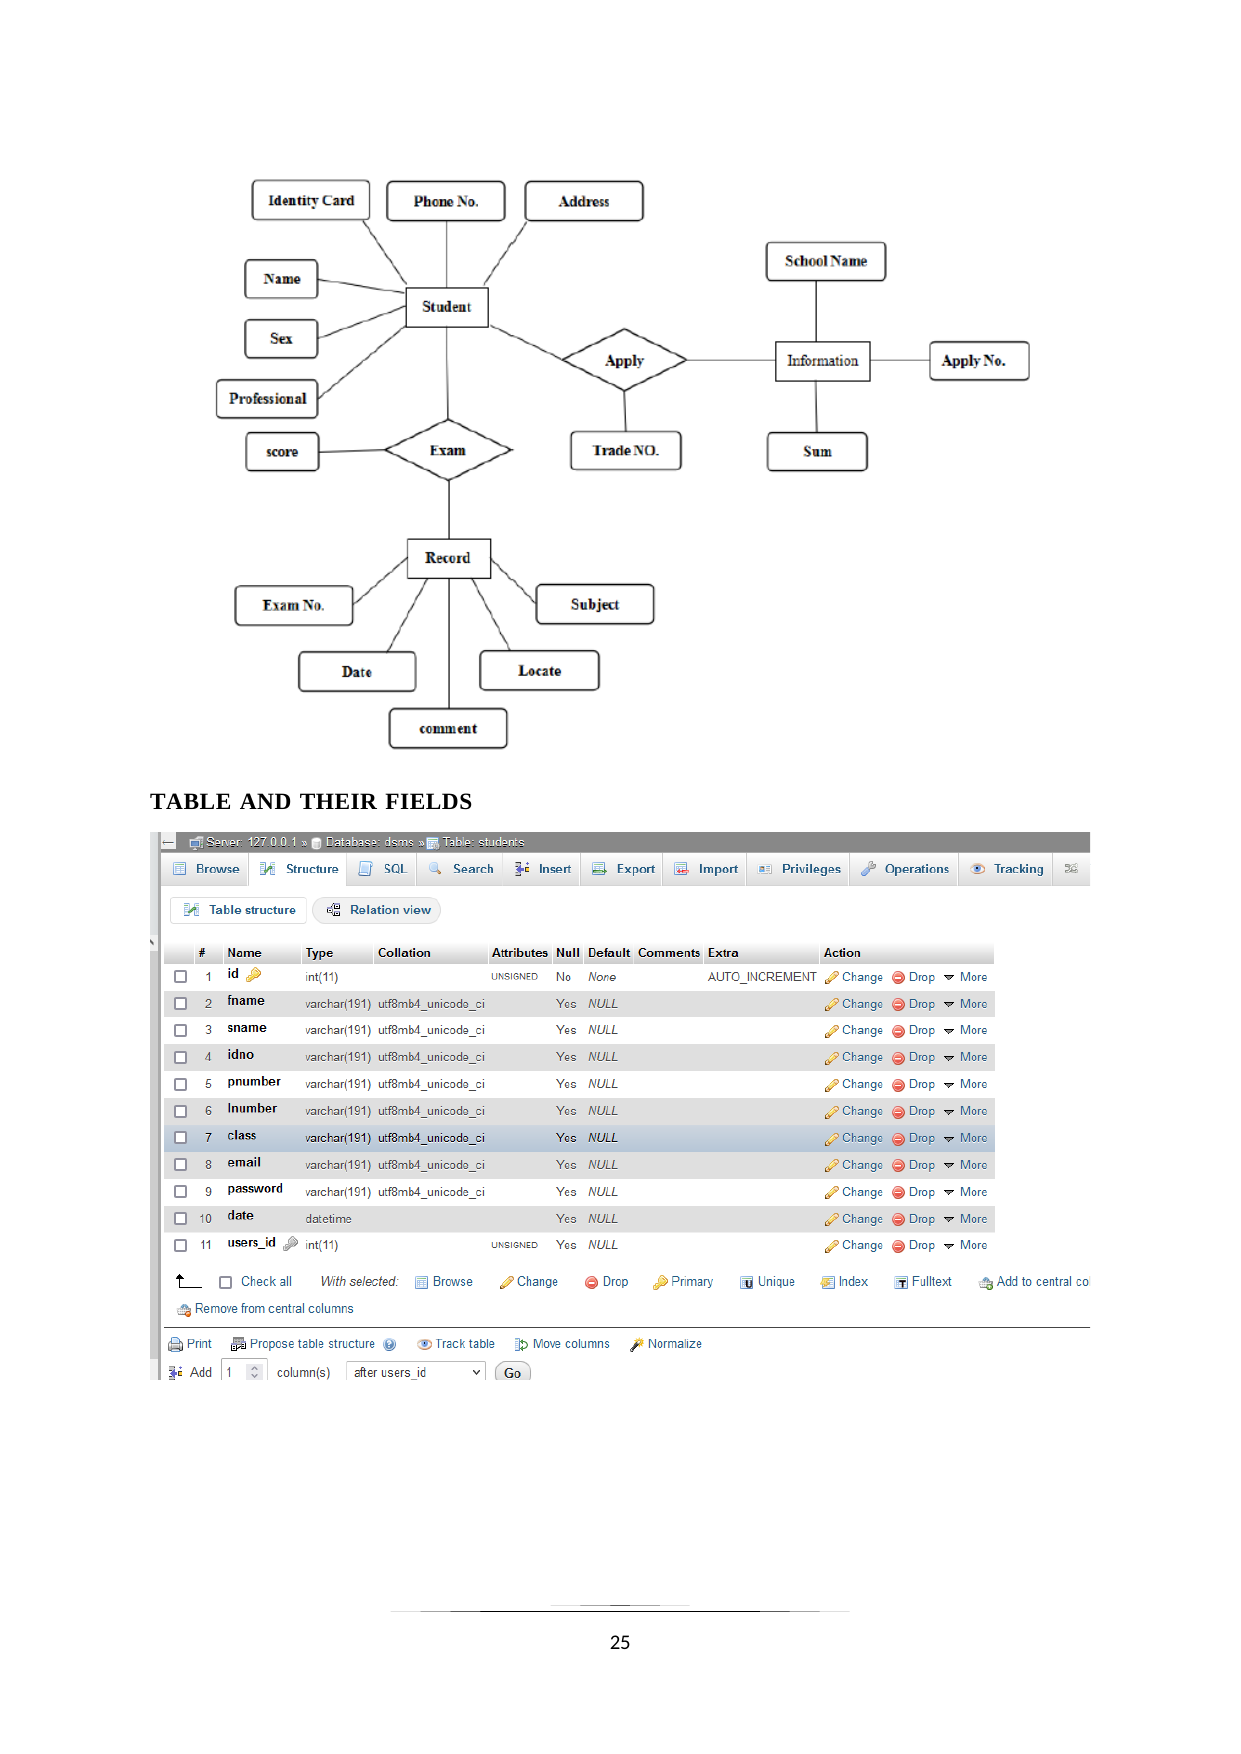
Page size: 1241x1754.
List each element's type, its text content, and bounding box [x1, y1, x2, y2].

picture [150, 150, 1091, 758]
subtitle table and their fields [150, 782, 1090, 816]
picture [150, 832, 1091, 1380]
